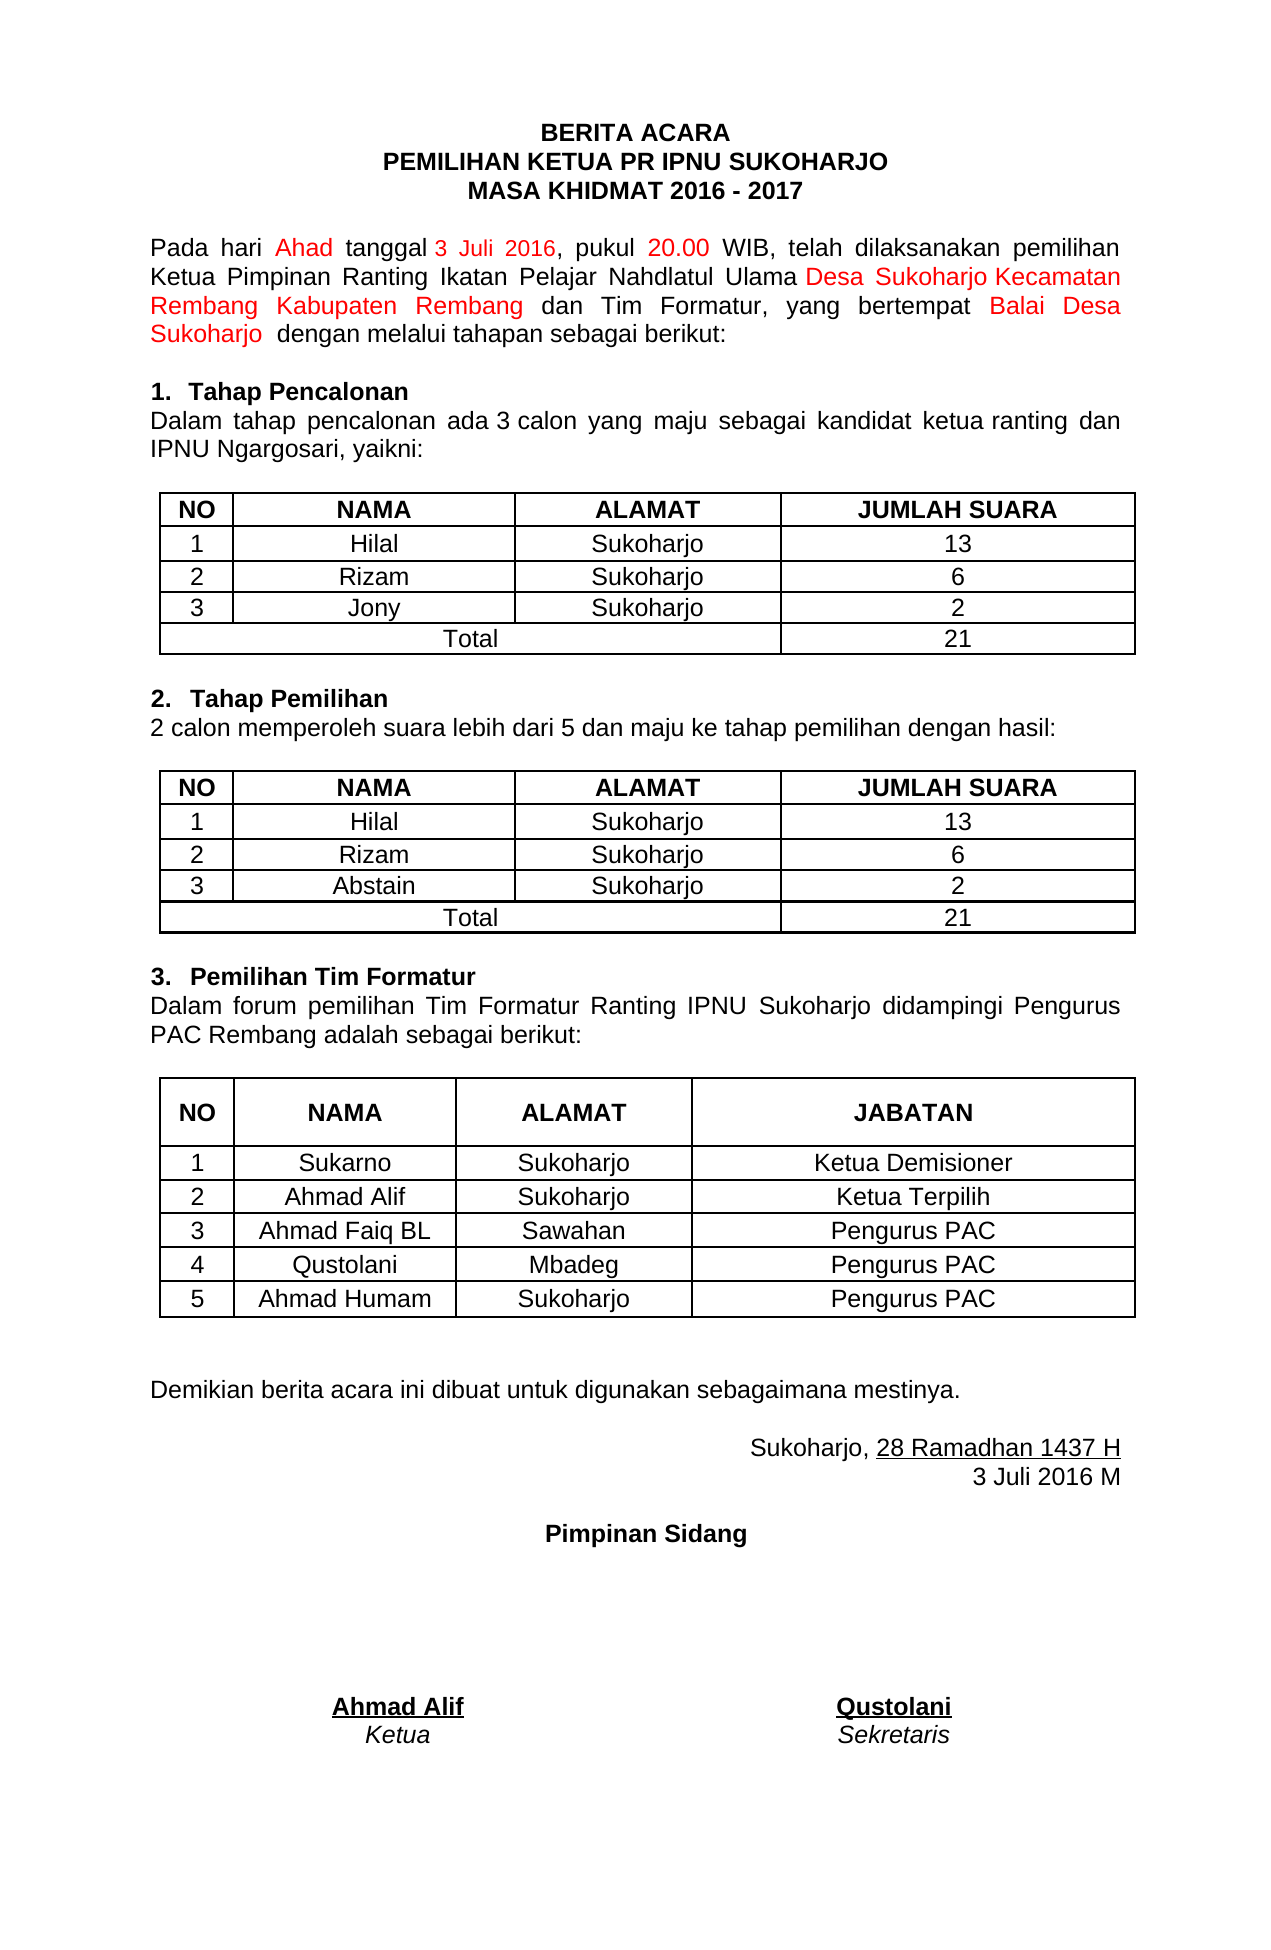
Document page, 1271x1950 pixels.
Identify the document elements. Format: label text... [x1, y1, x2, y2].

table_cell Sukoharjo [516, 805, 780, 838]
text 3. Pemilihan Tim Formatur [151, 962, 1121, 991]
table_header NAMA [234, 494, 514, 525]
table_cell Total [161, 903, 780, 931]
table_cell Sukoharjo [516, 840, 780, 869]
table_cell Mbadeg [457, 1248, 691, 1280]
table_cell 2 [161, 840, 232, 869]
text Dalam forum pemilihan Tim Formatur Ranting IPNU Sukoharjo didampingi Pengurus PAC Rembang adalah sebagai berikut: [150, 991, 1121, 1048]
table_header NO [161, 772, 232, 803]
table_header ALAMAT [457, 1079, 691, 1145]
table_header ALAMAT [516, 772, 780, 803]
table_cell 2 [782, 871, 1134, 900]
table_cell Abstain [234, 871, 514, 900]
table_cell Qustolani [235, 1248, 455, 1280]
table_cell Total [161, 624, 780, 653]
table_cell 13 [782, 527, 1134, 560]
table_cell 3 [161, 593, 232, 622]
table_cell 21 [782, 624, 1134, 653]
table_cell 6 [782, 562, 1134, 591]
table_cell Sukoharjo [457, 1282, 691, 1316]
table_cell Sukoharjo [516, 593, 780, 622]
table_cell Qustolani Sekretaris [645, 1605, 1142, 1749]
table_cell 1 [161, 805, 232, 838]
table_cell Hilal [234, 805, 514, 838]
table_cell Sawahan [457, 1214, 691, 1246]
table_cell Sukoharjo [516, 562, 780, 591]
table_cell Sukarno [235, 1147, 455, 1178]
table_header JUMLAH SUARA [782, 772, 1134, 803]
table_cell 2 [161, 1181, 233, 1212]
text BERITA ACARA [150, 118, 1121, 147]
table_cell Sukoharjo [457, 1181, 691, 1212]
table_cell Pengurus PAC [693, 1248, 1134, 1280]
table_cell Ketua Demisioner [693, 1147, 1134, 1178]
table_cell Ahmad Alif [235, 1181, 455, 1212]
table_cell 4 [161, 1248, 233, 1280]
table_cell Ahmad Humam [235, 1282, 455, 1316]
table_cell 21 [782, 903, 1134, 931]
text Pada hari Ahad tanggal 3 Juli 2016, pukul 20.00 WIB, telah dilaksanakan pemilihan Ketua Pimpinan Ranting Ikatan Pelajar Nahdlatul Ulama Desa Sukoharjo Kecamatan Rembang Kabupaten Rembang dan Tim Formatur, yang bertempat Balai Desa Sukoharjo dengan melalui tahapan sebagai berikut: [150, 233, 1121, 348]
table_cell 6 [782, 840, 1134, 869]
table_header Pimpinan Sidang [150, 1519, 1142, 1605]
table_header NO [161, 494, 232, 525]
table_cell Ahmad Faiq BL [235, 1214, 455, 1246]
table_cell 3 [161, 871, 232, 900]
table_cell 5 [161, 1282, 233, 1316]
table_header ALAMAT [516, 494, 780, 525]
table_header NAMA [234, 772, 514, 803]
table_cell 3 [161, 1214, 233, 1246]
text 3 Juli 2016 M [94, 1461, 1121, 1490]
table_cell Sukoharjo [516, 871, 780, 900]
text Dalam tahap pencalonan ada 3 calon yang maju sebagai kandidat ketua ranting dan IPNU Ngargosari, yaikni: [150, 406, 1121, 463]
table_cell Ahmad Alif Ketua [150, 1605, 645, 1749]
table_cell Sukoharjo [516, 527, 780, 560]
table_header JABATAN [693, 1079, 1134, 1145]
text 2 calon memperoleh suara lebih dari 5 dan maju ke tahap pemilihan dengan hasil: [150, 713, 1121, 741]
table_header NAMA [235, 1079, 455, 1145]
table_cell 2 [782, 593, 1134, 622]
table_cell Hilal [234, 527, 514, 560]
text 2. Tahap Pemilihan [151, 684, 1121, 713]
table_cell 2 [161, 562, 232, 591]
table_header NO [161, 1079, 233, 1145]
table_cell Pengurus PAC [693, 1214, 1134, 1246]
table_cell Sukoharjo [457, 1147, 691, 1178]
table_cell 1 [161, 1147, 233, 1178]
table_cell Jony [234, 593, 514, 622]
table_cell 1 [161, 527, 232, 560]
list Tahap Pencalonan [151, 377, 1121, 406]
text MASA KHIDMAT 2016 - 2017 [150, 176, 1121, 204]
table_cell Rizam [234, 840, 514, 869]
text Sukoharjo, 28 Ramadhan 1437 H [94, 1433, 1121, 1461]
table_cell Ketua Terpilih [693, 1181, 1134, 1212]
text Demikian berita acara ini dibuat untuk digunakan sebagaimana mestinya. [150, 1375, 1121, 1404]
text PEMILIHAN KETUA PR IPNU SUKOHARJO [150, 147, 1121, 176]
table_cell Pengurus PAC [693, 1282, 1134, 1316]
table_cell Rizam [234, 562, 514, 591]
table_cell 13 [782, 805, 1134, 838]
table_header JUMLAH SUARA [782, 494, 1134, 525]
